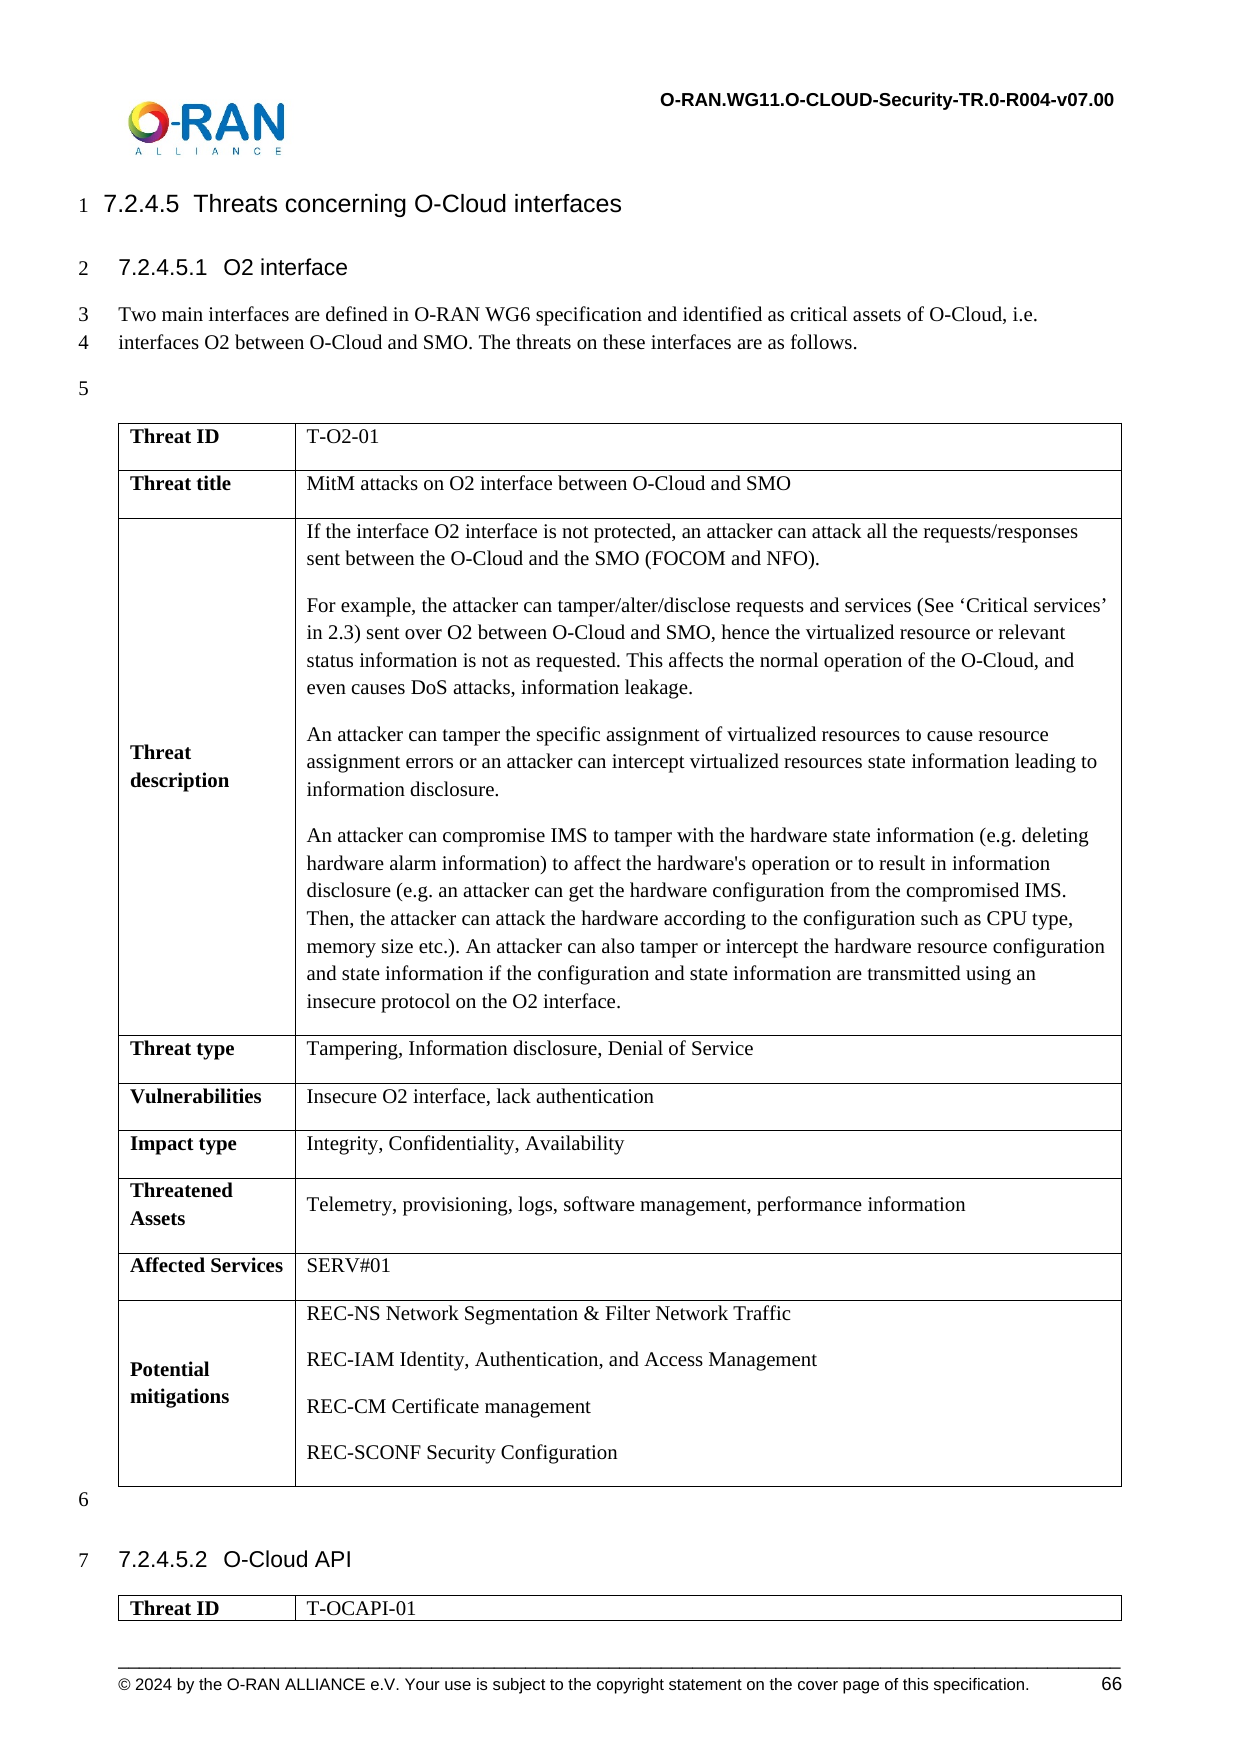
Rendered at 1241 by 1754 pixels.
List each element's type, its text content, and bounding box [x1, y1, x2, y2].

table_cell If the interface O2 interface is not protected, an attacker can attack all the requests/responses sent between the O-Cloud and the SMO (FOCOM and NFO). For example, the attacker can tamper/alter/disclose requests and services (See ‘Critical services’ in 2.3) sent over O2 between O-Cloud and SMO, hence the virtualized resource or relevant status information is not as requested. This affects the normal operation of the O-Cloud, and even causes DoS attacks, information leakage. An attacker can tamper the specific assignment of virtualized resources to cause resource assignment errors or an attacker can intercept virtualized resources state information leading to information disclosure. An attacker can compromise IMS to tamper with the hardware state information (e.g. deleting hardware alarm information) to affect the hardware's operation or to result in information disclosure (e.g. an attacker can get the hardware configuration from the compromised IMS. Then, the attacker can attack the hardware according to the configuration such as CPU type, memory size etc.). An attacker can also tamper or intercept the hardware resource configuration and state information if the configuration and state information are transmitted using an insecure protocol on the O2 interface. [296, 519, 1121, 1035]
subtitle Threats concerning O-Cloud interfaces [103, 189, 1122, 218]
table_cell SERV#01 [296, 1254, 1121, 1300]
table_cell Impact type [119, 1131, 295, 1177]
table_cell Vulnerabilities [119, 1084, 295, 1130]
table_cell Threat type [119, 1036, 295, 1083]
table_cell Threat title [119, 471, 295, 517]
subtitle O-Cloud API [118, 1546, 1122, 1572]
subtitle O2 interface [118, 253, 1122, 280]
table_cell Threat description [119, 519, 295, 1035]
table_header T-O2-01 [296, 424, 1121, 470]
table_cell REC-NS Network Segmentation & Filter Network Traffic REC-IAM Identity, Authentication, and Access Management REC-CM Certificate management REC-SCONF Security Configuration [296, 1301, 1121, 1486]
table_cell Telemetry, provisioning, logs, software management, performance information [296, 1179, 1121, 1252]
table_cell Threatened Assets [119, 1179, 295, 1252]
table_cell MitM attacks on O2 interface between O-Cloud and SMO [296, 471, 1121, 517]
table_header T-OCAPI-01 [296, 1596, 1121, 1620]
table_cell Affected Services [119, 1254, 295, 1300]
text Two main interfaces are defined in O-RAN WG6 specification and identified as critical assets of O-Cloud, i.e. interfaces O2 between O-Cloud and SMO. The threats on these interfaces are as follows. [118, 302, 1122, 354]
table_cell Potential mitigations [119, 1301, 295, 1486]
table_cell Tampering, Information disclosure, Denial of Service [296, 1036, 1121, 1083]
picture [118, 88, 298, 166]
table_header Threat ID [119, 424, 295, 470]
table_header Threat ID [119, 1596, 295, 1620]
table_cell Insecure O2 interface, lack authentication [296, 1084, 1121, 1130]
table_cell Integrity, Confidentiality, Availability [296, 1131, 1121, 1177]
